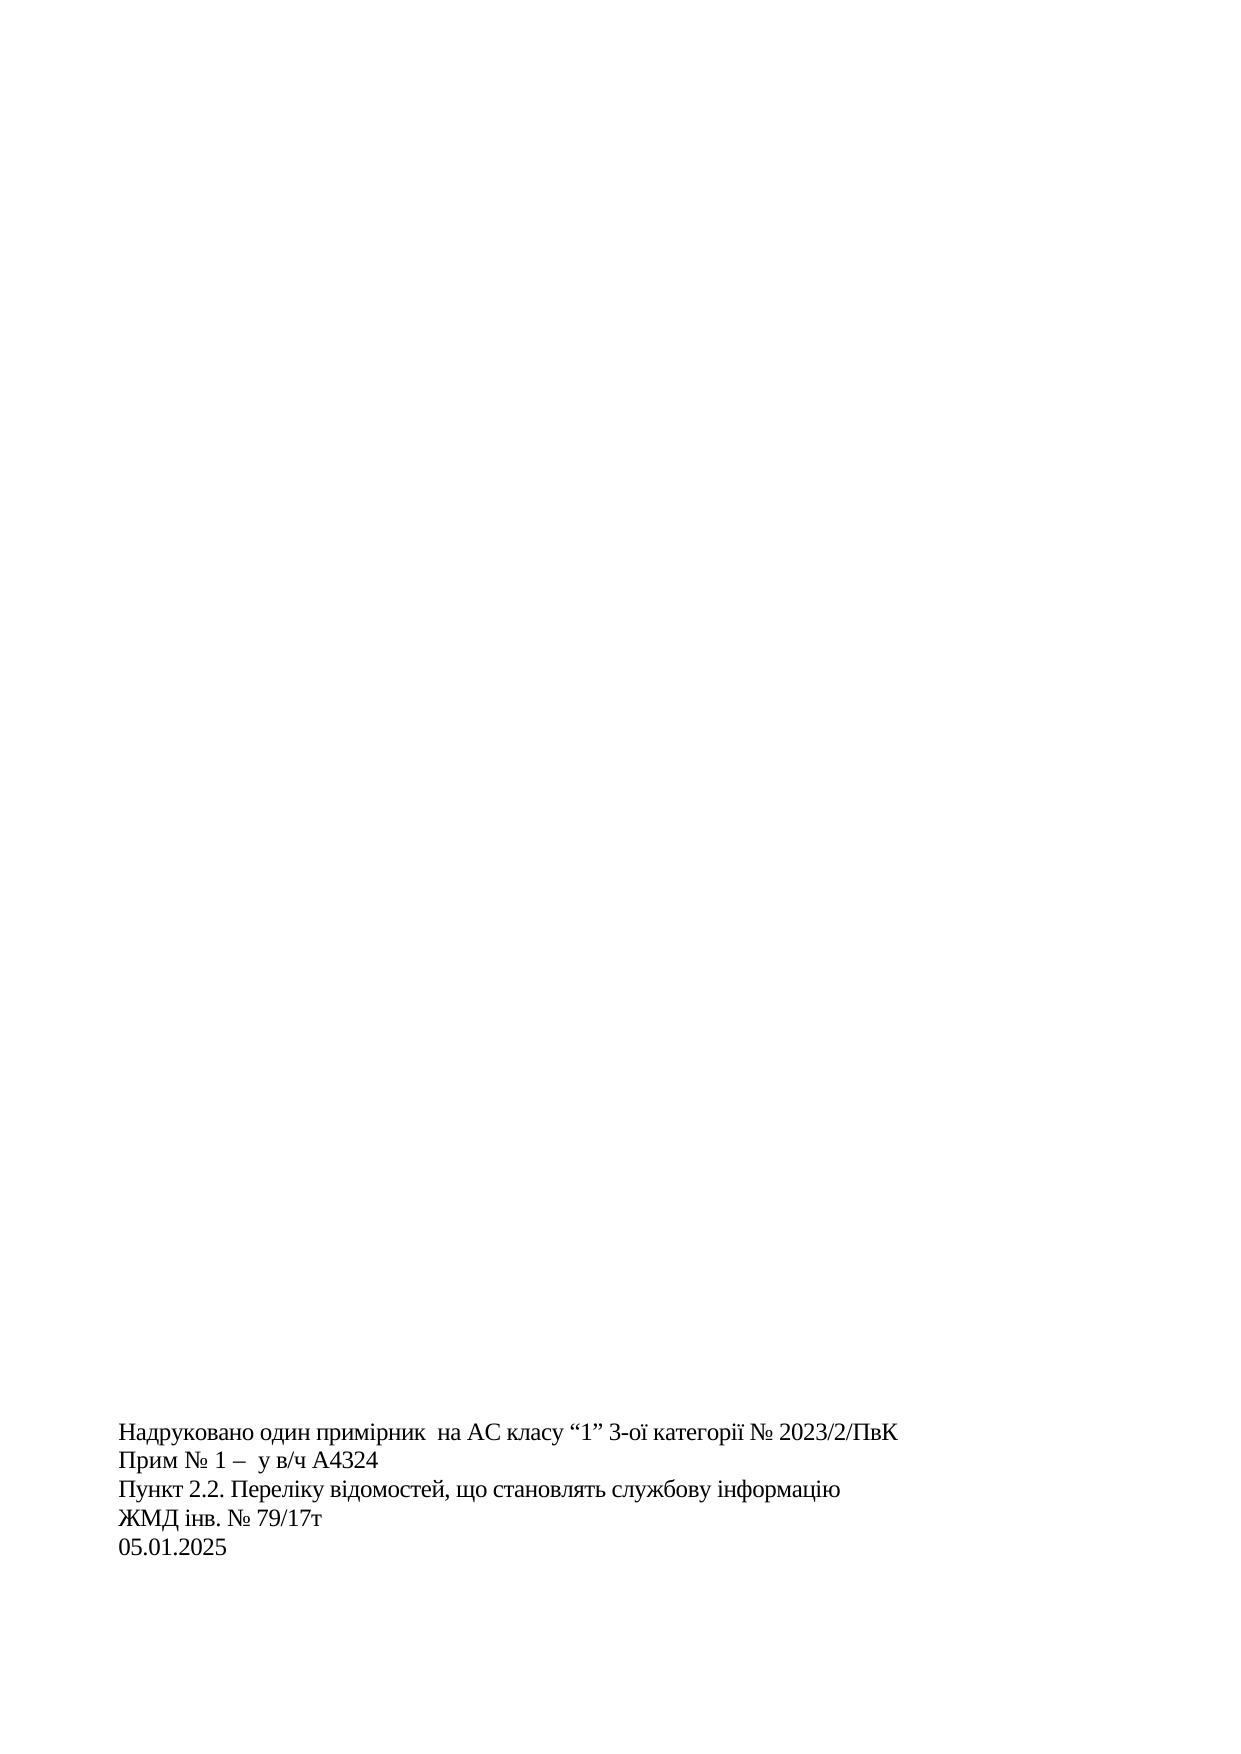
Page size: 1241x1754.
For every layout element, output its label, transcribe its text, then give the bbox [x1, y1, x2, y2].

text ЖМД інв. № 79/17т [59, 1503, 733, 1532]
text 05.01.2025 [59, 1532, 733, 1561]
text Надруковано один примірник на АС класу “1” 3-ої категорії № 2023/2/ПвК [59, 1417, 1181, 1446]
text Пункт 2.2. Переліку відомостей, що становлять службову інформацію [59, 1474, 1181, 1503]
text Прим № 1 – у в/ч А4324 [59, 1446, 1181, 1474]
